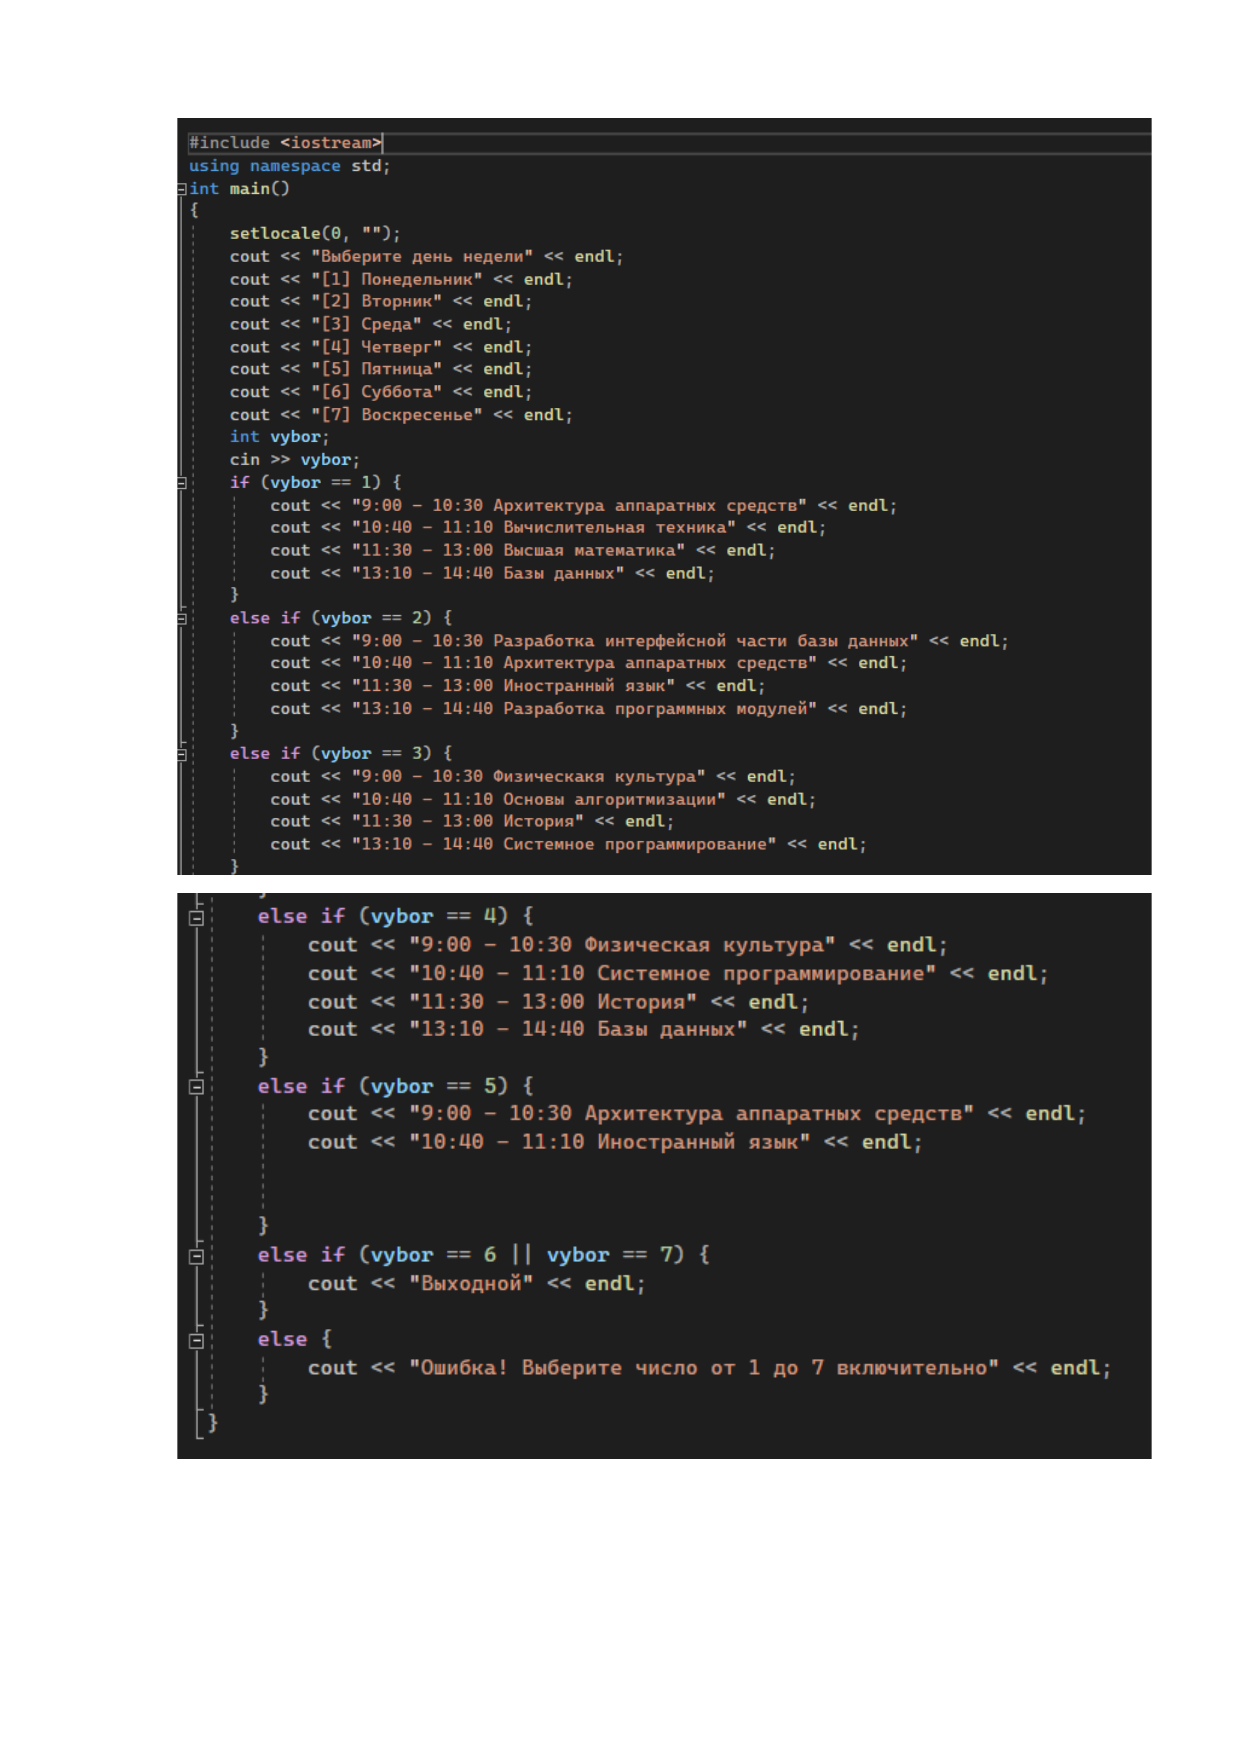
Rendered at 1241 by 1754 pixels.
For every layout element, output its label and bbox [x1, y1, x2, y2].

picture [177, 893, 1152, 1459]
picture [177, 118, 1152, 875]
